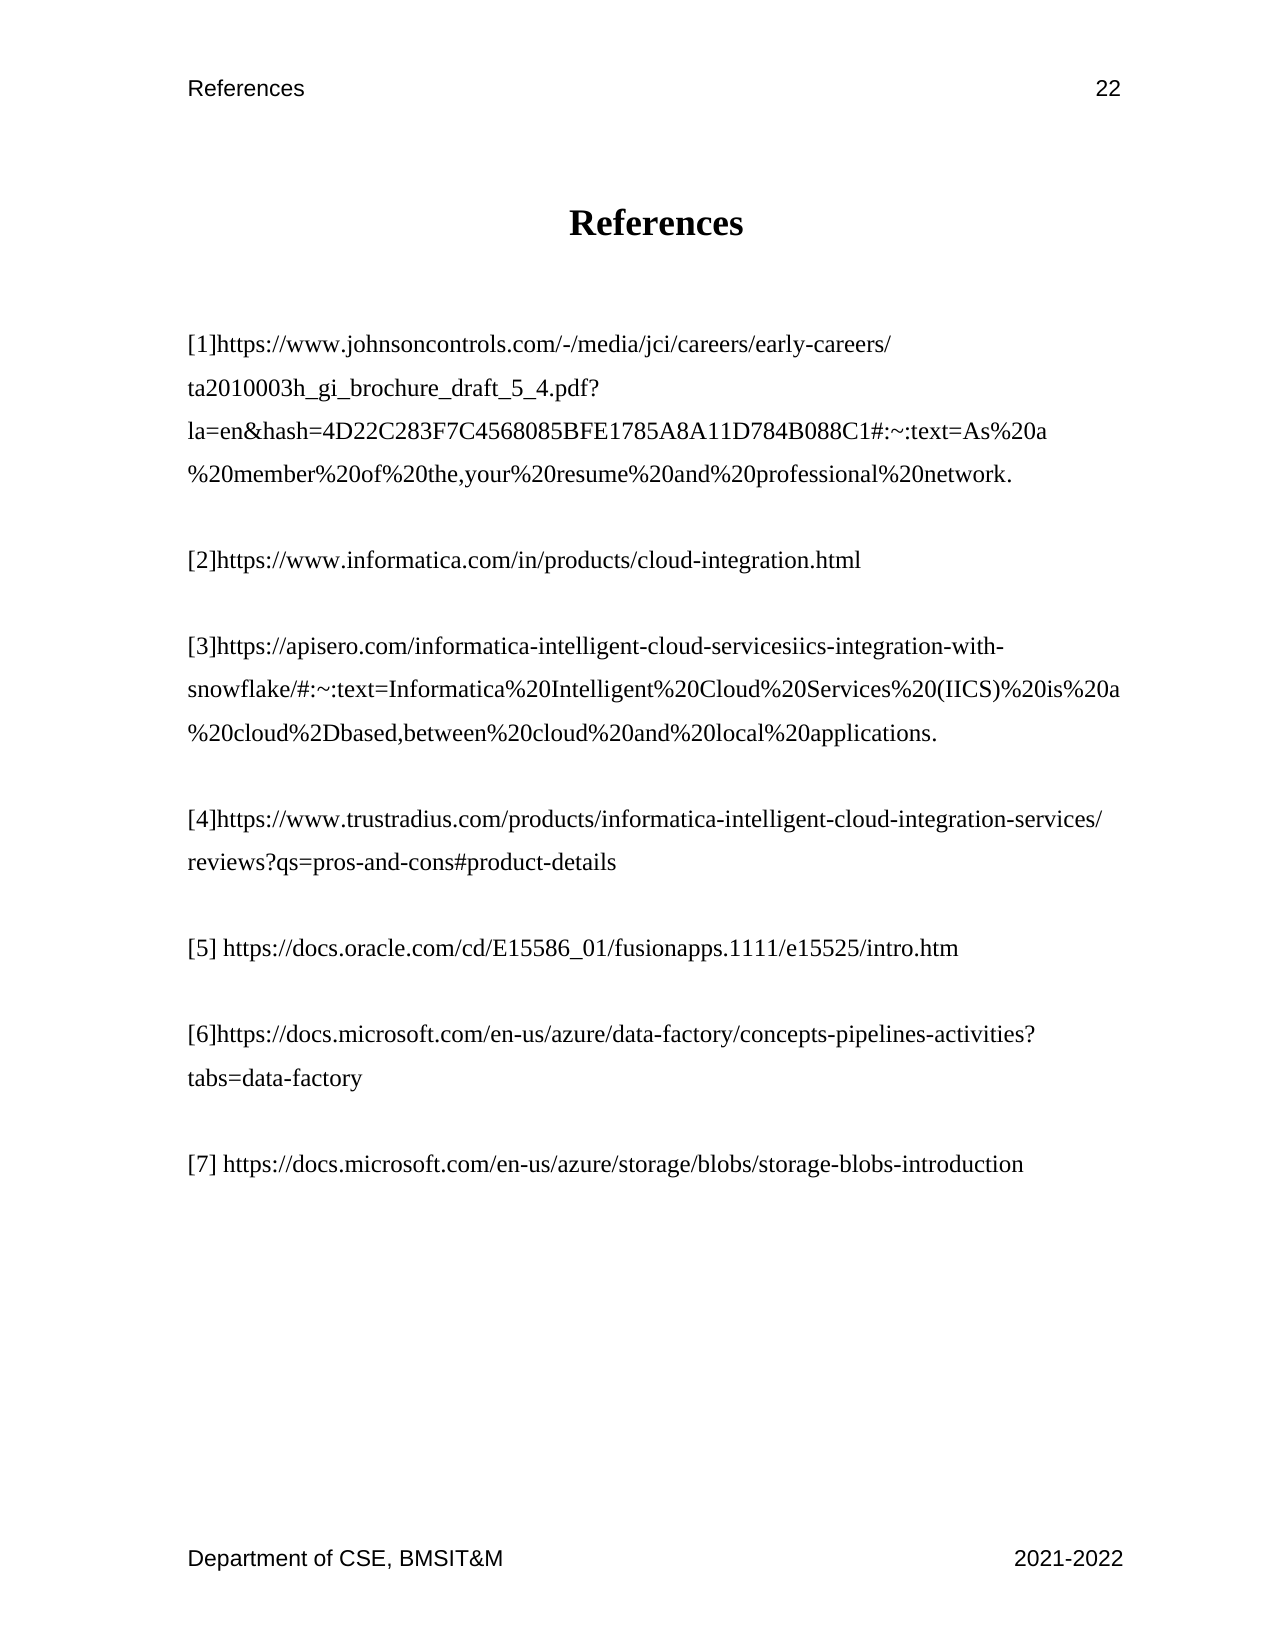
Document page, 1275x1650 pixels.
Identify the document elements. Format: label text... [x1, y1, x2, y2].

text [7] https://docs.microsoft.com/en-us/azure/storage/blobs/storage-blobs-introduction [187, 1149, 1125, 1178]
text [1]https://www.johnsoncontrols.com/-/media/jci/careers/early-careers/ta2010003h_gi_brochure_draft_5_4.pdf?la=en&hash=4D22C283F7C4568085BFE1785A8A11D784B088C1#:~:text=As%20a%20member%20of%20the,your%20resume%20and%20professional%20network. [187, 329, 1125, 488]
text [5] https://docs.oracle.com/cd/E15586_01/fusionapps.1111/e15525/intro.htm [187, 933, 1125, 962]
text [2]https://www.informatica.com/in/products/cloud-integration.html [187, 545, 1125, 574]
text [3]https://apisero.com/informatica-intelligent-cloud-servicesiics-integration-with-snowflake/#:~:text=Informatica%20Intelligent%20Cloud%20Services%20(IICS)%20is%20a%20cloud%2Dbased,between%20cloud%20and%20local%20applications. [187, 631, 1125, 746]
text [6]https://docs.microsoft.com/en-us/azure/data-factory/concepts-pipelines-activities?tabs=data-factory [187, 1019, 1125, 1091]
text [4]https://www.trustradius.com/products/informatica-intelligent-cloud-integration-services/reviews?qs=pros-and-cons#product-details [187, 804, 1125, 876]
text References [187, 200, 1125, 243]
